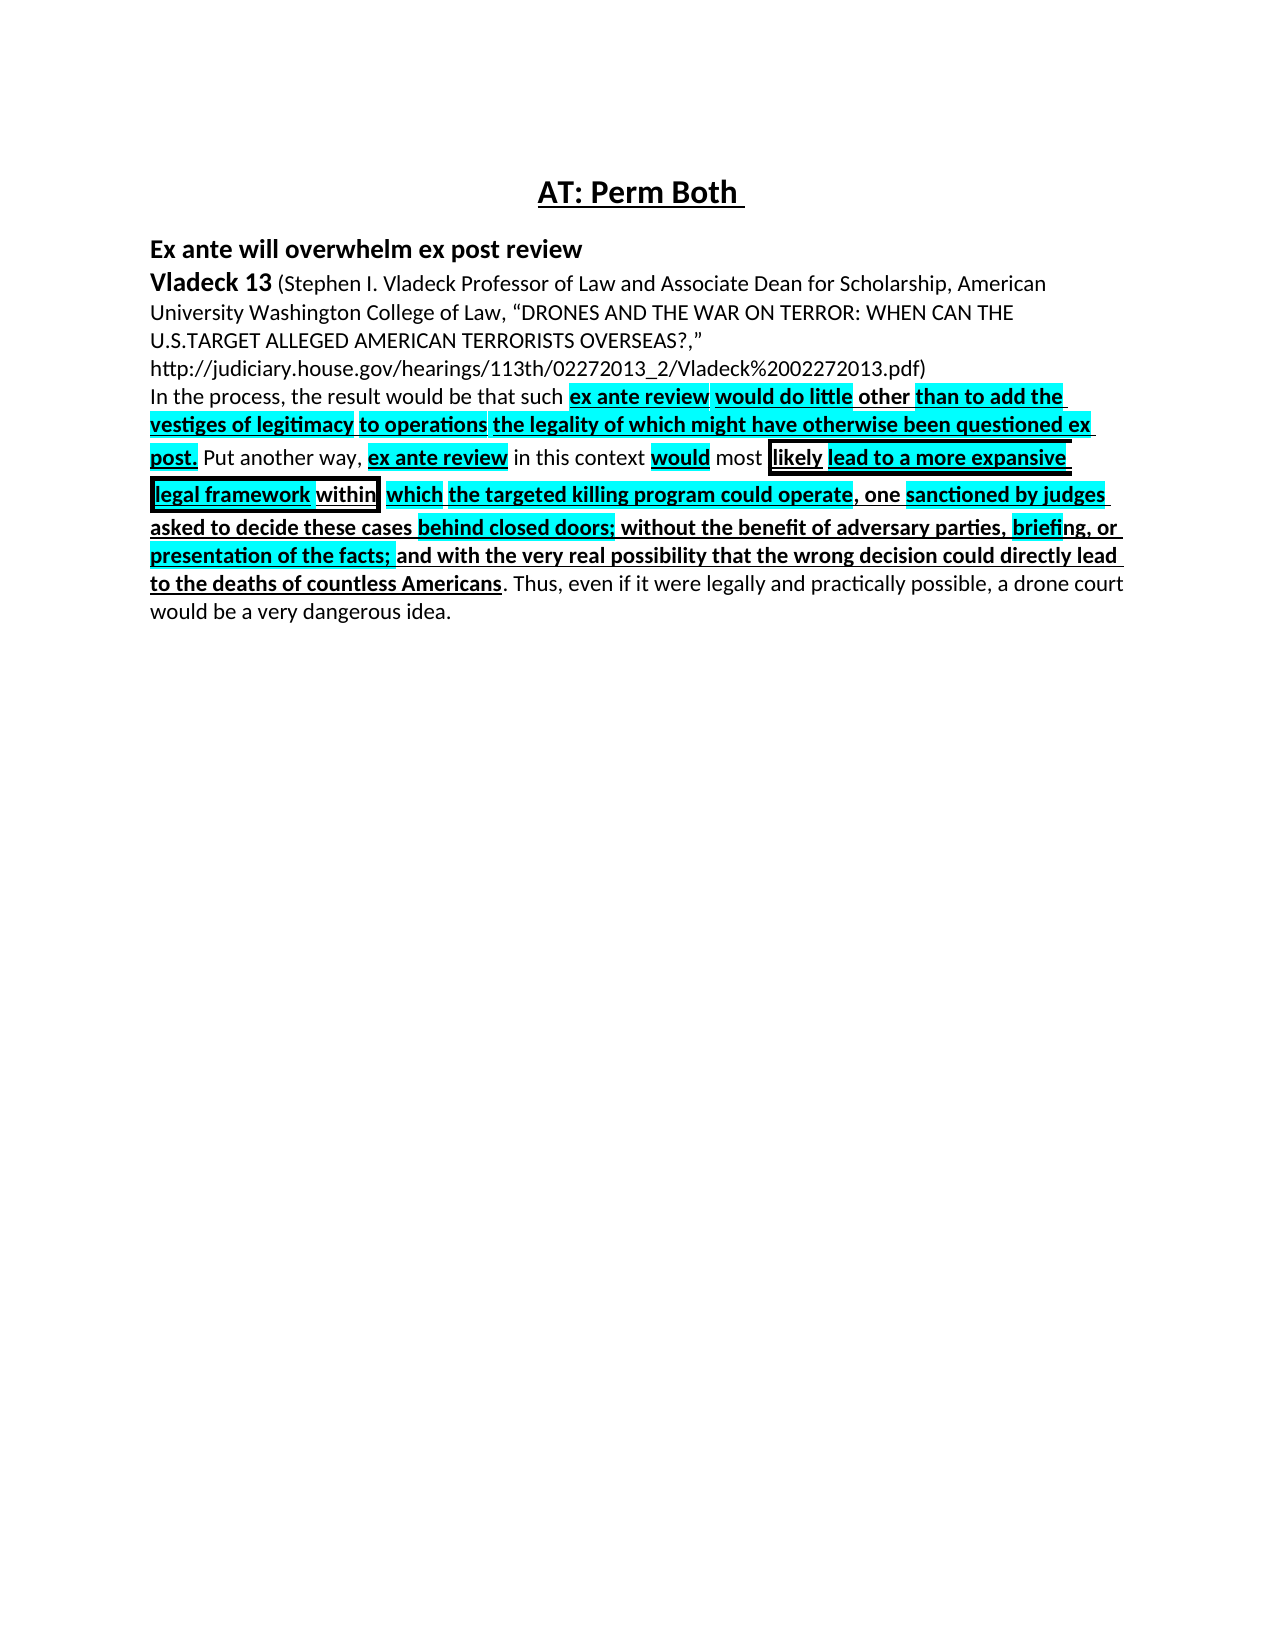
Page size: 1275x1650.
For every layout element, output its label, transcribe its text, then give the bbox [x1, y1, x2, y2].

subtitle Ex ante will overwhelm ex post review [150, 232, 1125, 265]
text In the process, the result would be that such ex ante review would do little other than to add the vestiges of legitimacy to operations the legality of which might have otherwise been questioned ex post. Put another way, ex ante review in this context would most likely lead to a more expansive legal framework within which the targeted killing program could operate, one sanctioned by judges asked to decide these cases behind closed doors; without the benefit of adversary parties, briefing, or presentation of the facts; and with the very real possibility that the wrong decision could directly lead to the deaths of countless Americans. Thus, even if it were legally and practically possible, a drone court would be a very dangerous idea. [150, 382, 1125, 625]
subtitle AT: Perm Both [150, 171, 1125, 212]
text Vladeck 13 (Stephen I. Vladeck Professor of Law and Associate Dean for Scholarship, American University Washington College of Law, “DRONES AND THE WAR ON TERROR: WHEN CAN THE U.S.TARGET ALLEGED AMERICAN TERRORISTS OVERSEAS?,” http://judiciary.house.gov/hearings/113th/02272013_2/Vladeck%2002272013.pdf) [150, 265, 1125, 382]
